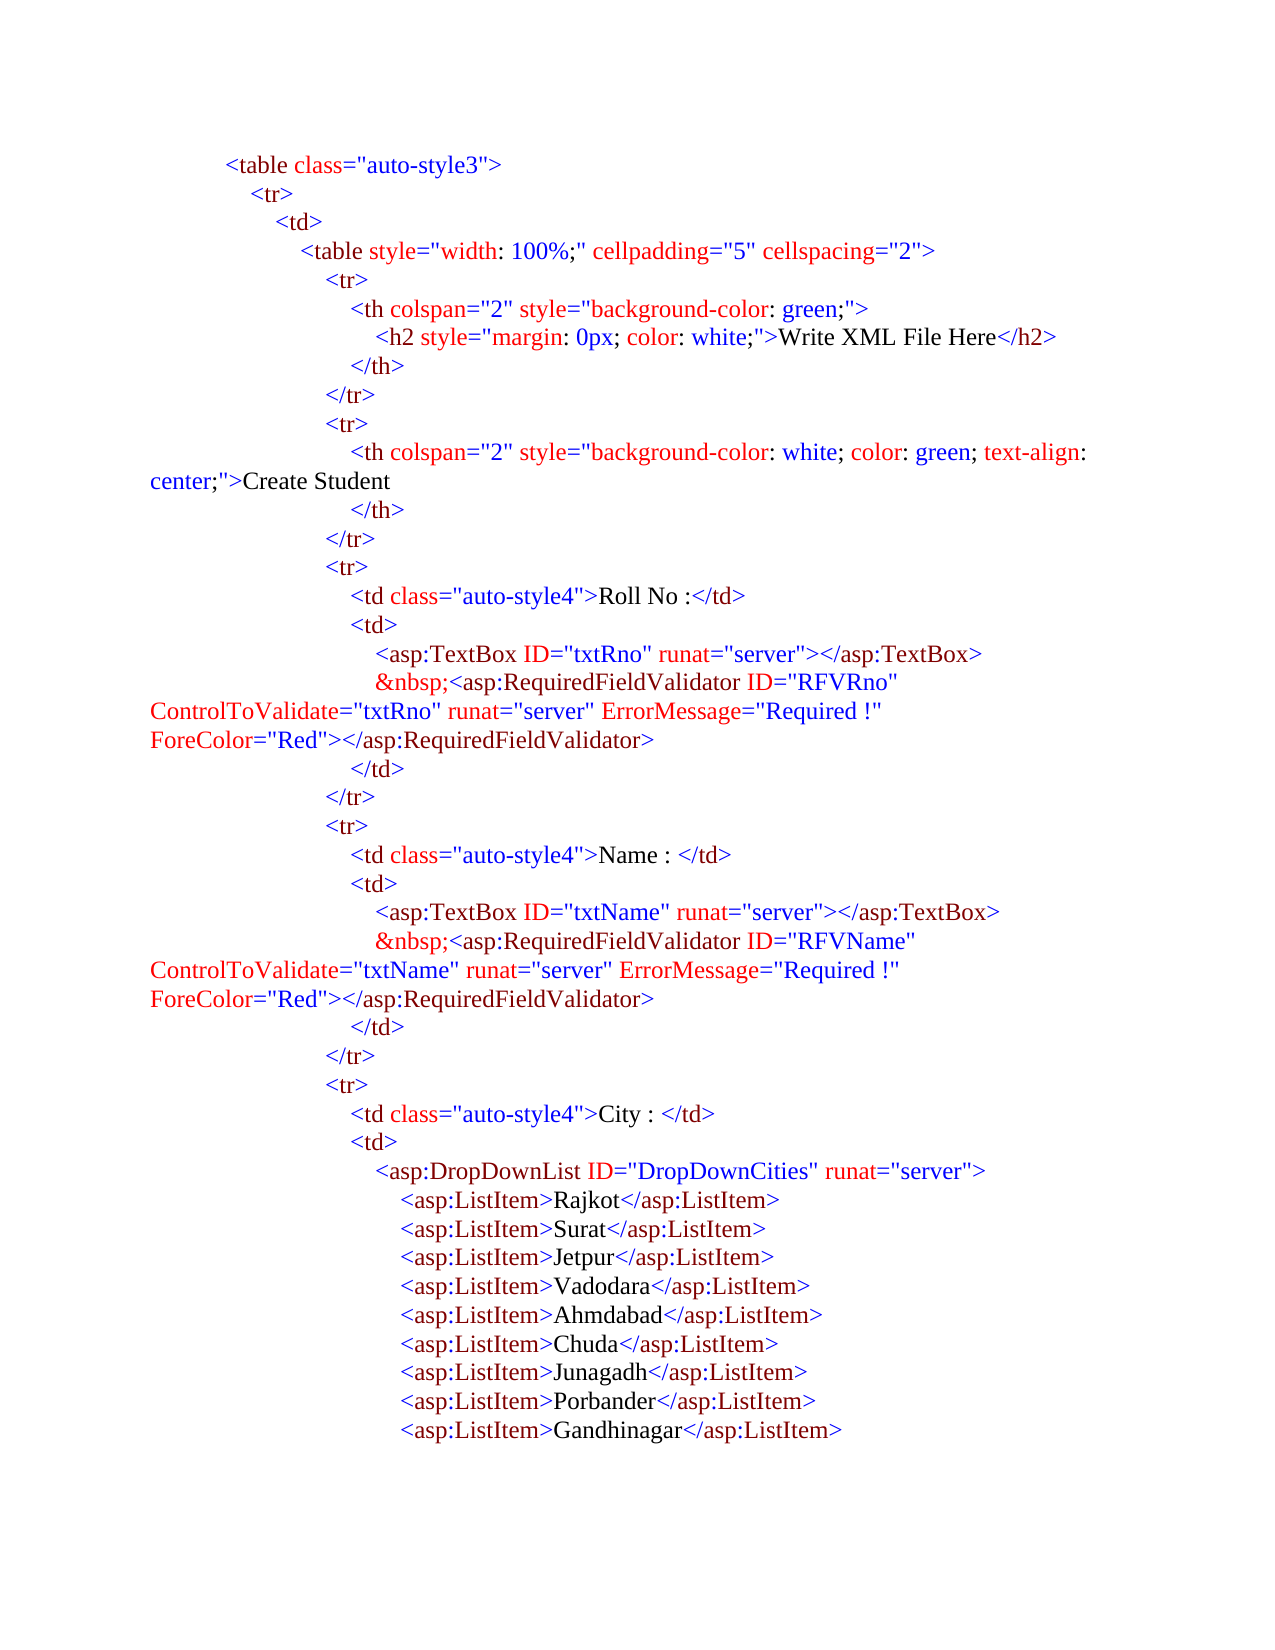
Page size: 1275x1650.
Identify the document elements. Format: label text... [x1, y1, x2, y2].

text <asp:ListItem>Jetpur</asp:ListItem> [150, 1242, 1125, 1271]
text <tr> [150, 811, 1125, 840]
text &nbsp;<asp:RequiredFieldValidator ID="RFVRno" ControlToValidate="txtRno" runat="server" ErrorMessage="Required !" ForeColor="Red"></asp:RequiredFieldValidator> [150, 667, 1125, 754]
text <tr> [150, 1070, 1125, 1099]
text &nbsp;<asp:RequiredFieldValidator ID="RFVName" ControlToValidate="txtName" runat="server" ErrorMessage="Required !" ForeColor="Red"></asp:RequiredFieldValidator> [150, 926, 1125, 1012]
text <asp:TextBox ID="txtName" runat="server"></asp:TextBox> [150, 897, 1125, 926]
text </tr> [150, 782, 1125, 811]
text </td> [150, 1012, 1125, 1041]
text <th colspan="2" style="background-color: green;"> [150, 294, 1125, 322]
text <asp:ListItem>Junagadh</asp:ListItem> [150, 1357, 1125, 1386]
text <asp:ListItem>Ahmdabad</asp:ListItem> [150, 1300, 1125, 1329]
text <asp:ListItem>Vadodara</asp:ListItem> [150, 1271, 1125, 1300]
text <table style="width: 100%;" cellpadding="5" cellspacing="2"> [150, 236, 1125, 265]
text <th colspan="2" style="background-color: white; color: green; text-align: center;">Create Student [150, 437, 1125, 495]
text <td> [150, 1127, 1125, 1156]
text <asp:ListItem>Chuda</asp:ListItem> [150, 1329, 1125, 1357]
text <asp:ListItem>Rajkot</asp:ListItem> [150, 1185, 1125, 1214]
text <asp:ListItem>Gandhinagar</asp:ListItem> [150, 1415, 1125, 1444]
text <td class="auto-style4">Name : </td> [150, 840, 1125, 869]
text </tr> [150, 524, 1125, 552]
text </th> [150, 351, 1125, 380]
text <asp:ListItem>Surat</asp:ListItem> [150, 1214, 1125, 1242]
text <tr> [150, 179, 1125, 207]
text <h2 style="margin: 0px; color: white;">Write XML File Here</h2> [150, 322, 1125, 351]
text <tr> [150, 552, 1125, 581]
text </tr> [150, 1041, 1125, 1070]
text <table class="auto-style3"> [150, 150, 1125, 179]
text <td> [150, 207, 1125, 236]
text <asp:DropDownList ID="DropDownCities" runat="server"> [150, 1156, 1125, 1185]
text <td class="auto-style4">City : </td> [150, 1099, 1125, 1127]
text <tr> [150, 409, 1125, 437]
text <asp:TextBox ID="txtRno" runat="server"></asp:TextBox> [150, 639, 1125, 667]
text </th> [150, 495, 1125, 524]
text <td> [150, 610, 1125, 639]
text <td class="auto-style4">Roll No :</td> [150, 581, 1125, 610]
text <tr> [150, 265, 1125, 294]
text </tr> [150, 380, 1125, 409]
text <asp:ListItem>Porbander</asp:ListItem> [150, 1386, 1125, 1415]
text </td> [150, 754, 1125, 782]
text <td> [150, 869, 1125, 897]
